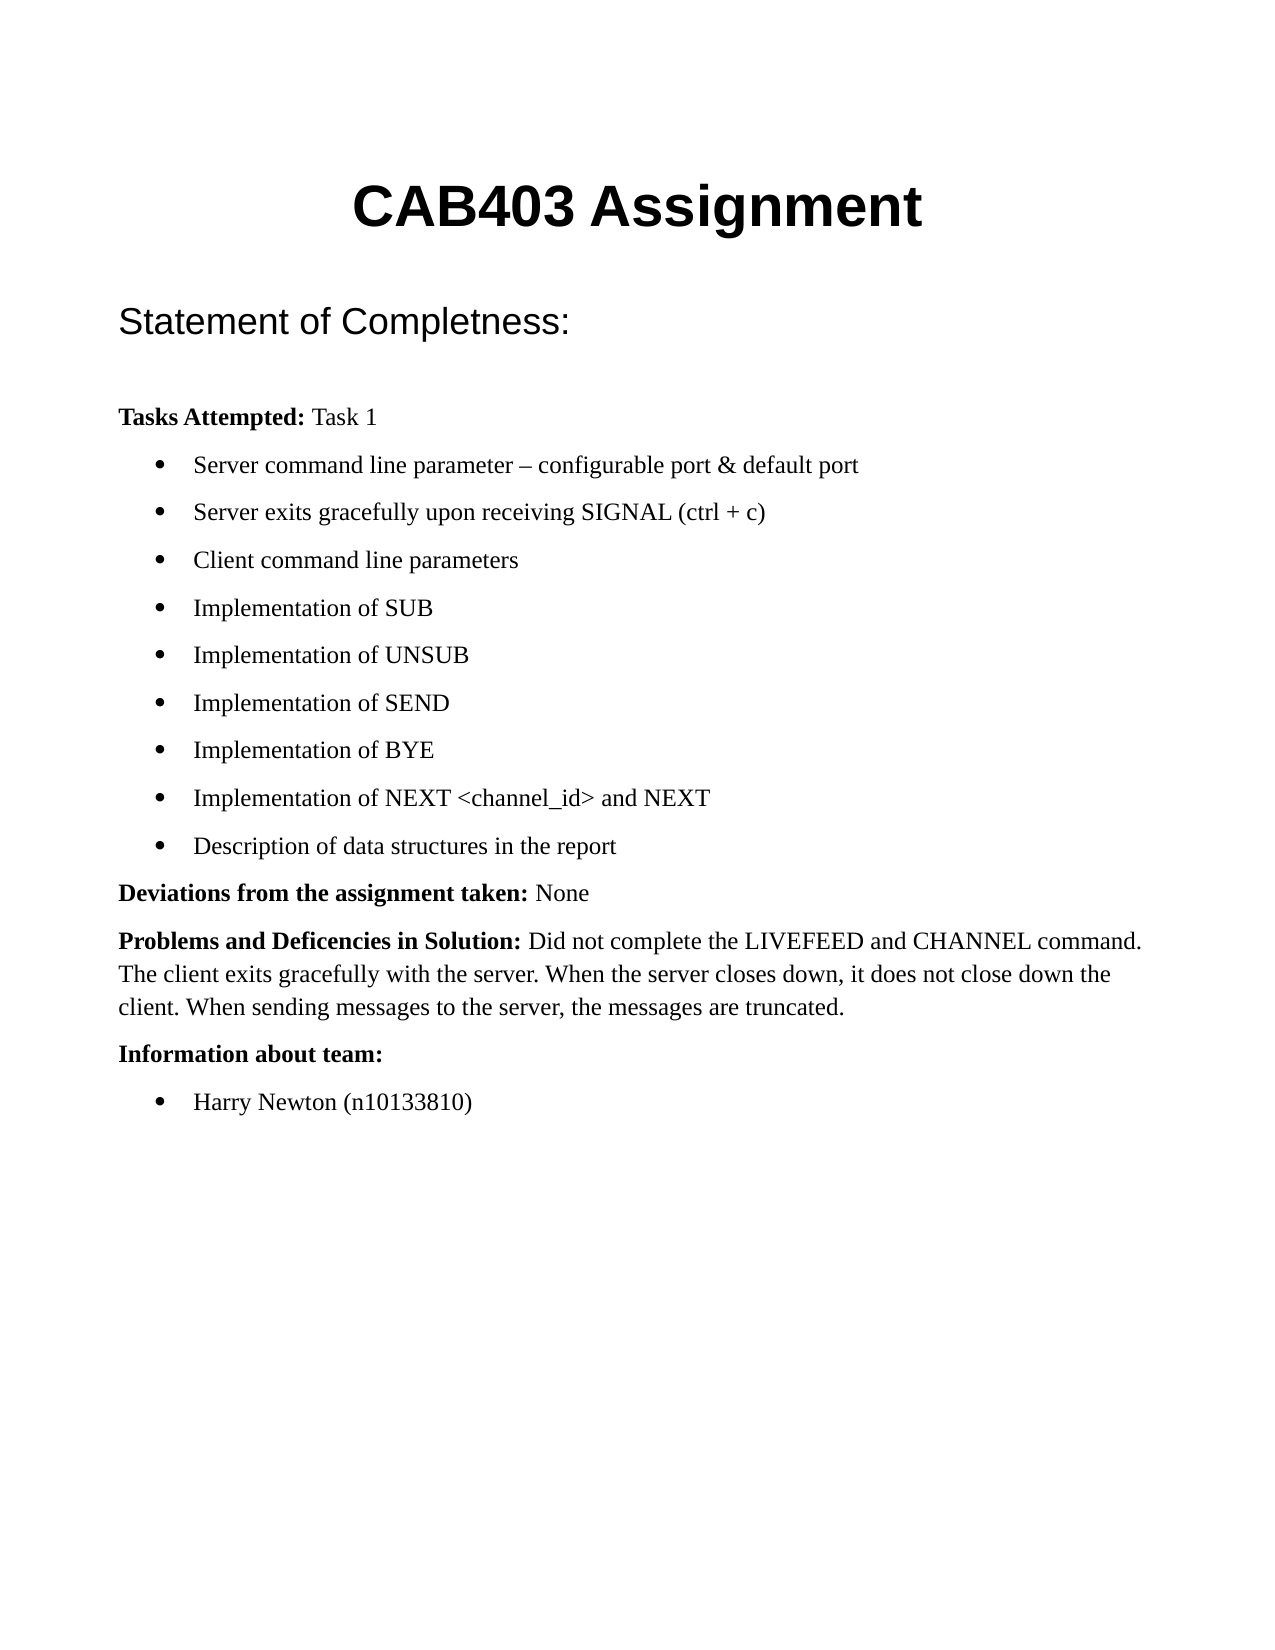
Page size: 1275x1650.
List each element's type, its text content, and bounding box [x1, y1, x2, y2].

title CAB403 Assignment [118, 172, 1157, 239]
text Deviations from the assignment taken: None [118, 878, 1157, 907]
list Description of data structures in the report [156, 831, 1157, 859]
list Implementation of SUB [156, 593, 1157, 621]
list Implementation of BYE [156, 736, 1157, 764]
list Implementation of UNSUB [156, 640, 1157, 669]
subtitle Statement of Completness: [118, 299, 1157, 342]
text Tasks Attempted: Task 1 [118, 402, 1157, 431]
text Problems and Deficencies in Solution: Did not complete the LIVEFEED and CHANNEL command. The client exits gracefully with the server. When the server closes down, it does not close down the client. When sending messages to the server, the messages are truncated. [118, 926, 1157, 1021]
list Server command line parameter – configurable port & default port [156, 450, 1157, 479]
list Server exits gracefully upon receiving SIGNAL (ctrl + c) [156, 497, 1157, 526]
text Information about team: [118, 1039, 1157, 1068]
list Harry Newton (n10133810) [156, 1087, 1157, 1116]
list Client command line parameters [156, 545, 1157, 574]
list Implementation of NEXT <channel_id> and NEXT [156, 783, 1157, 812]
list Implementation of SEND [156, 688, 1157, 717]
